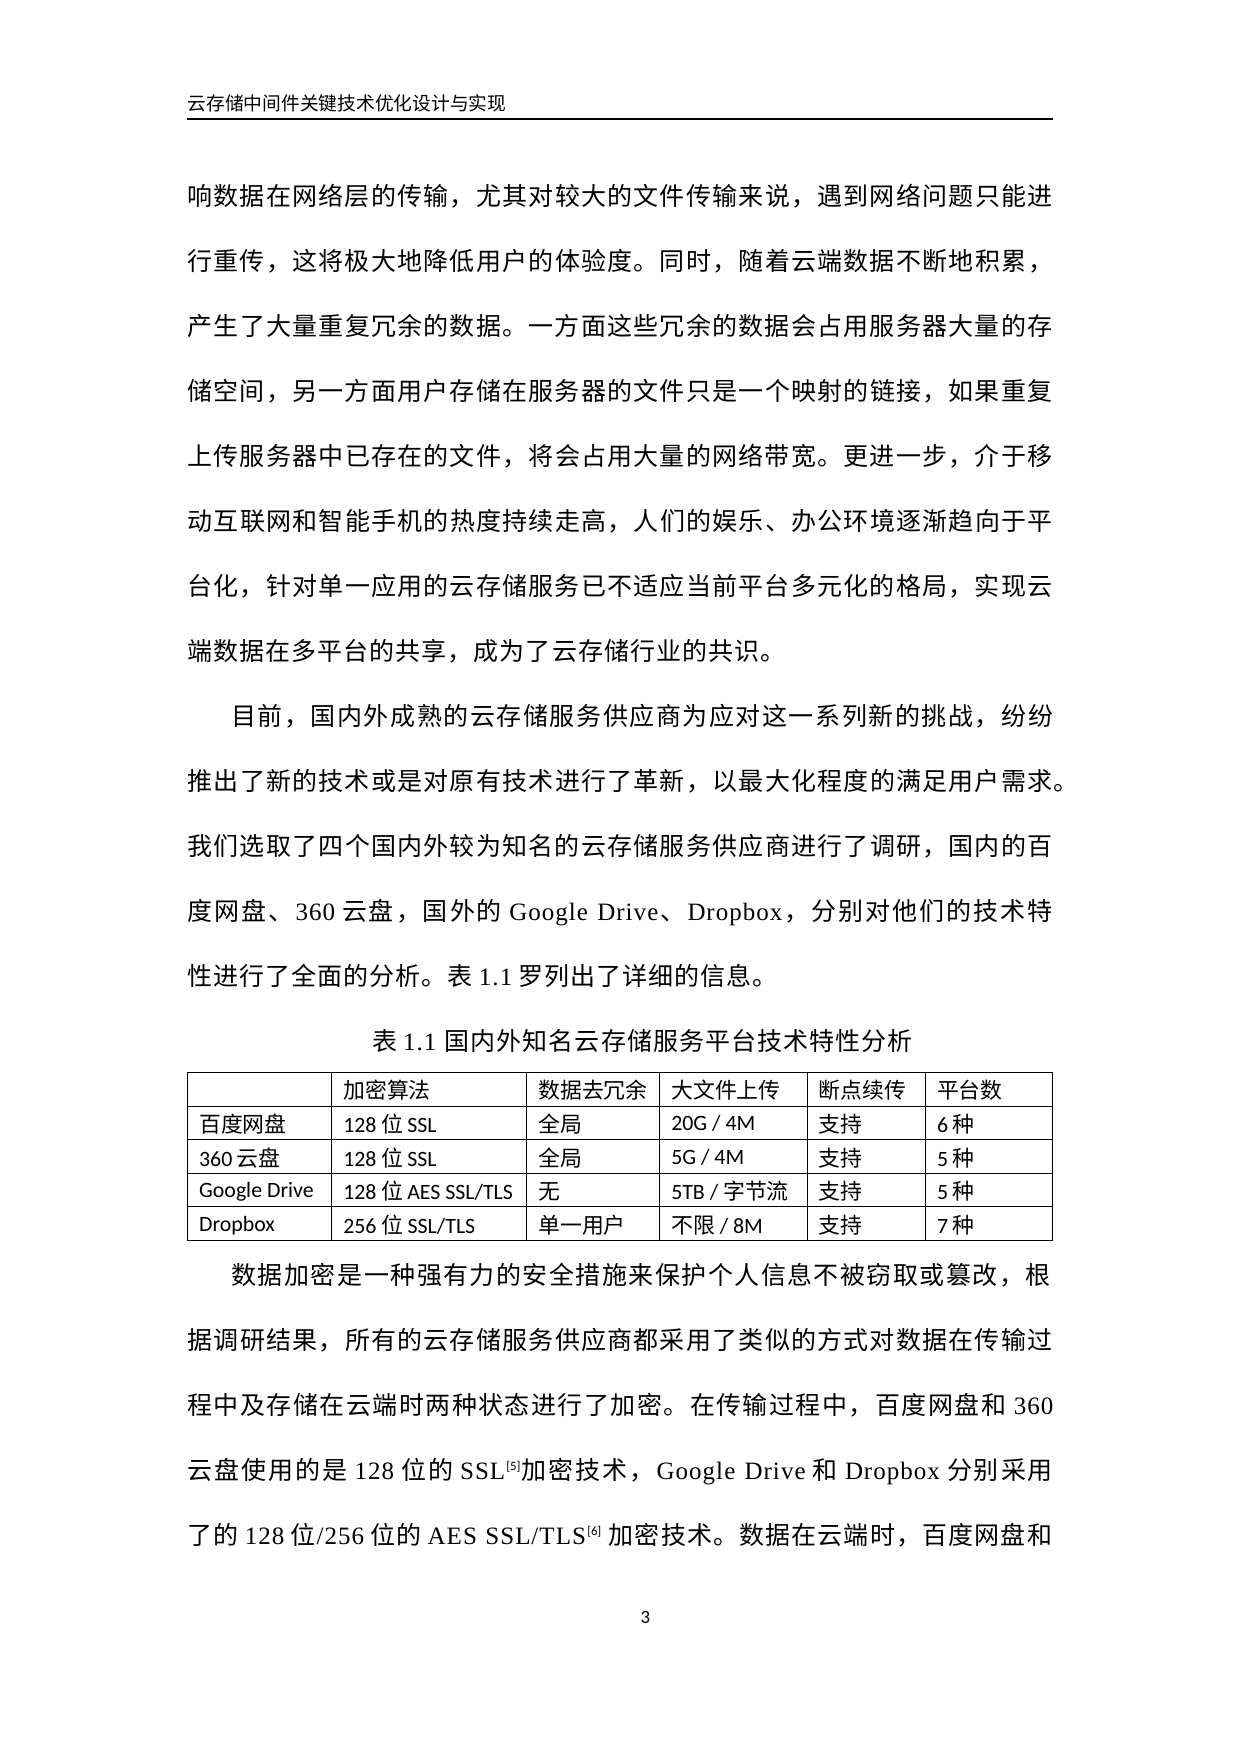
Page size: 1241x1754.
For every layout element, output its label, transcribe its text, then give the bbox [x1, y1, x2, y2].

table_cell 全局 [527, 1140, 659, 1173]
table_cell 单一用户 [527, 1207, 659, 1240]
table_cell Dropbox [188, 1207, 331, 1240]
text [187, 162, 1053, 682]
table_cell 支持 [808, 1107, 925, 1139]
table_cell 不限 / 8M [660, 1207, 807, 1240]
table_cell 6种 [926, 1107, 1052, 1139]
table_cell 128位AES SSL/TLS [332, 1174, 526, 1206]
table_cell 128位SSL [332, 1140, 526, 1173]
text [187, 1241, 1053, 1566]
table_header 数据去冗余 [527, 1073, 659, 1106]
table_cell 360云盘 [188, 1140, 331, 1173]
table_cell 百度网盘 [188, 1107, 331, 1139]
table_cell Google Drive [188, 1174, 331, 1206]
table_cell 128位SSL [332, 1107, 526, 1139]
table_cell 支持 [808, 1207, 925, 1240]
table_header 加密算法 [332, 1073, 526, 1106]
table_header 平台数 [926, 1073, 1052, 1106]
text 表1.1 国内外知名云存储服务平台技术特性分析 [187, 1007, 1053, 1072]
table_cell 7种 [926, 1207, 1052, 1240]
text 目前，国内外成熟的云存储服务供应商为应对这一系列新的挑战，纷纷推出了新的技术或是对原有技术进行了革新，以最大化程度的满足用户需求。我们选取了四个国内外较为知名的云存储服务供应商进行了调研，国内的百度网盘、360云盘，国外的Google Drive、Dropbox，分别对他们的技术特性进行了全面的分析。表1.1罗列出了详细的信息。 [187, 682, 1053, 1007]
table_cell 全局 [527, 1107, 659, 1139]
table_cell 5种 [926, 1140, 1052, 1173]
table_cell 20G / 4M [660, 1107, 807, 1139]
table_cell 5TB / 字节流 [660, 1174, 807, 1206]
table_cell 5G / 4M [660, 1140, 807, 1173]
table_cell 支持 [808, 1174, 925, 1206]
table_cell 256位 SSL/TLS [332, 1207, 526, 1240]
table_cell 5种 [926, 1174, 1052, 1206]
table_cell 支持 [808, 1140, 925, 1173]
table_header 大文件上传 [660, 1073, 807, 1106]
table_header 断点续传 [808, 1073, 925, 1106]
table_cell 无 [527, 1174, 659, 1206]
table_header [188, 1073, 331, 1106]
